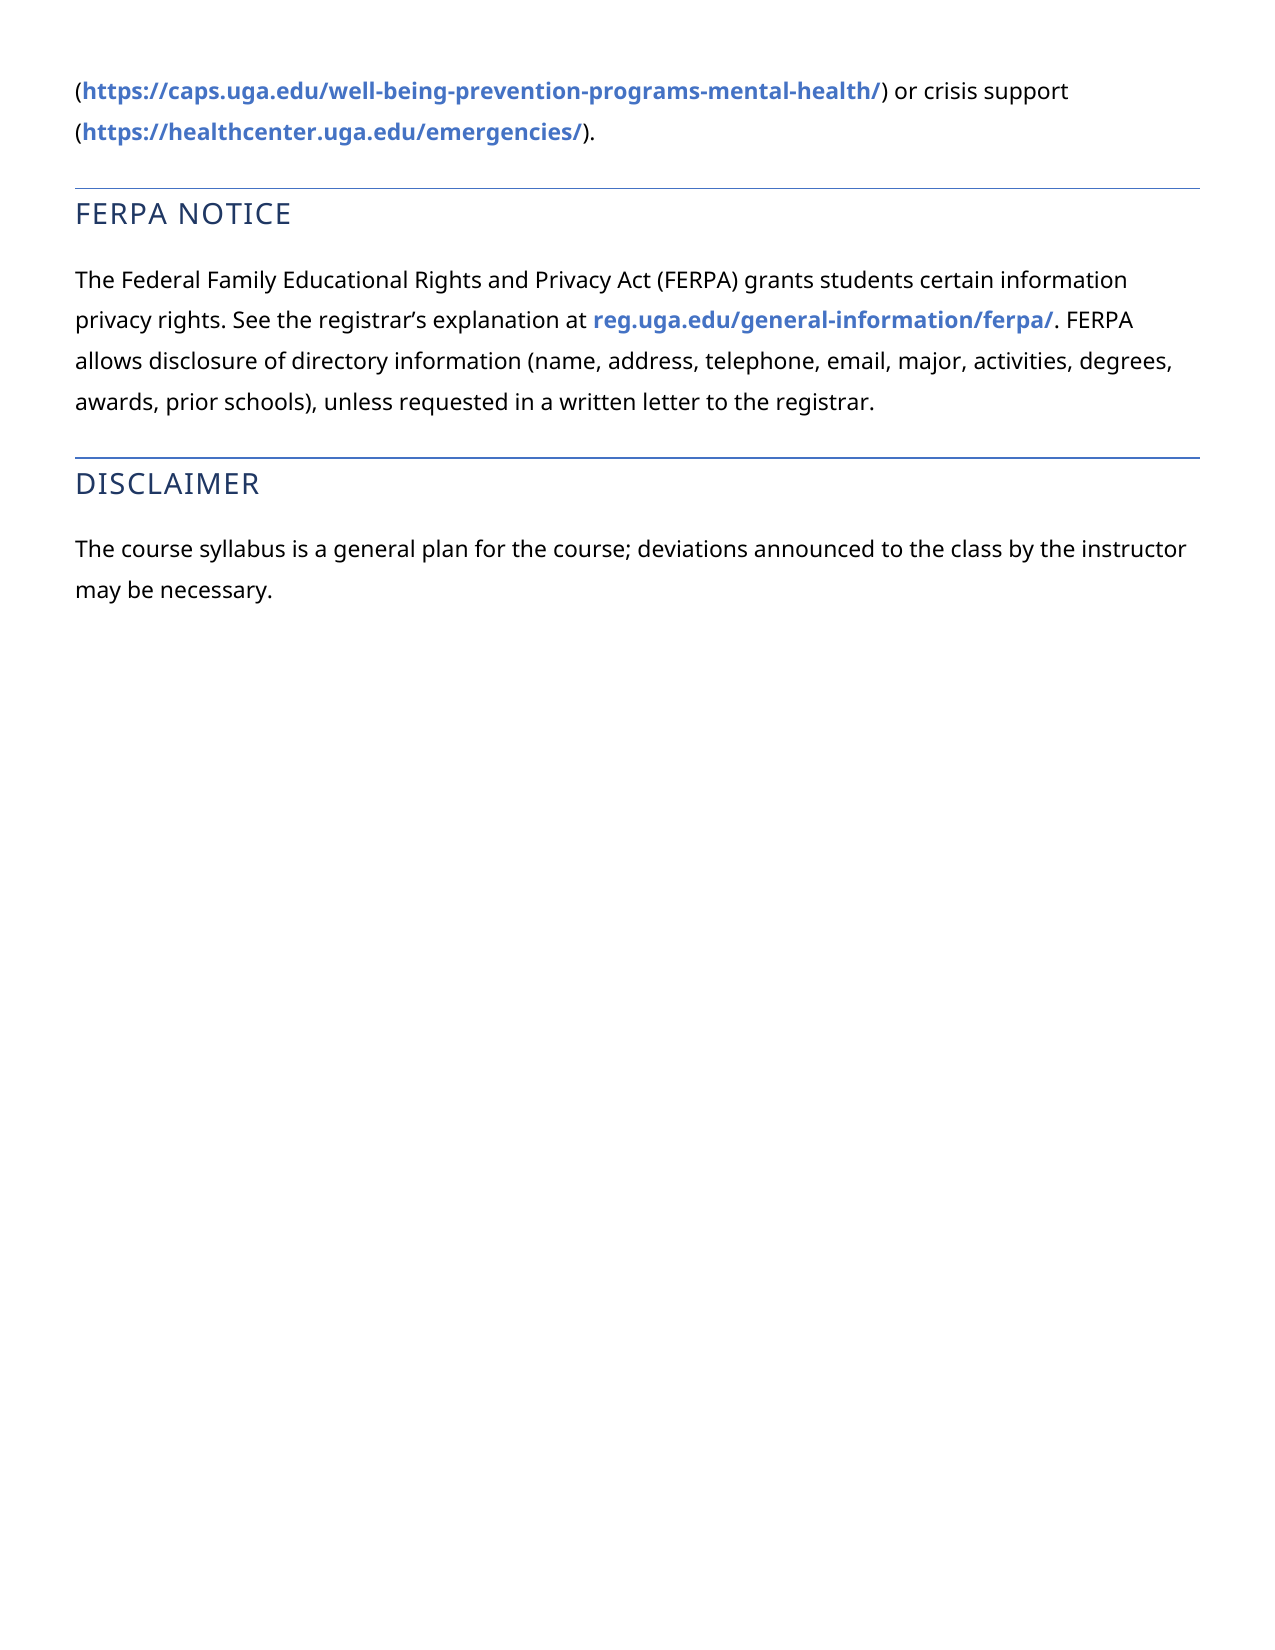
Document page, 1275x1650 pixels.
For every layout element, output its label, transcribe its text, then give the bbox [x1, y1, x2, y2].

subtitle FERPA Notice [75, 189, 1200, 233]
subtitle Disclaimer [75, 459, 1200, 503]
text The Federal Family Educational Rights and Privacy Act (FERPA) grants students certain information privacy rights. See the registrar’s explanation at reg.uga.edu/general-information/ferpa/. FERPA allows disclosure of directory information (name, address, telephone, email, major, activities, degrees, awards, prior schools), unless requested in a written letter to the registrar. [75, 263, 1200, 417]
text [75, 75, 1200, 147]
text The course syllabus is a general plan for the course; deviations announced to the class by the instructor may be necessary. [75, 533, 1200, 605]
